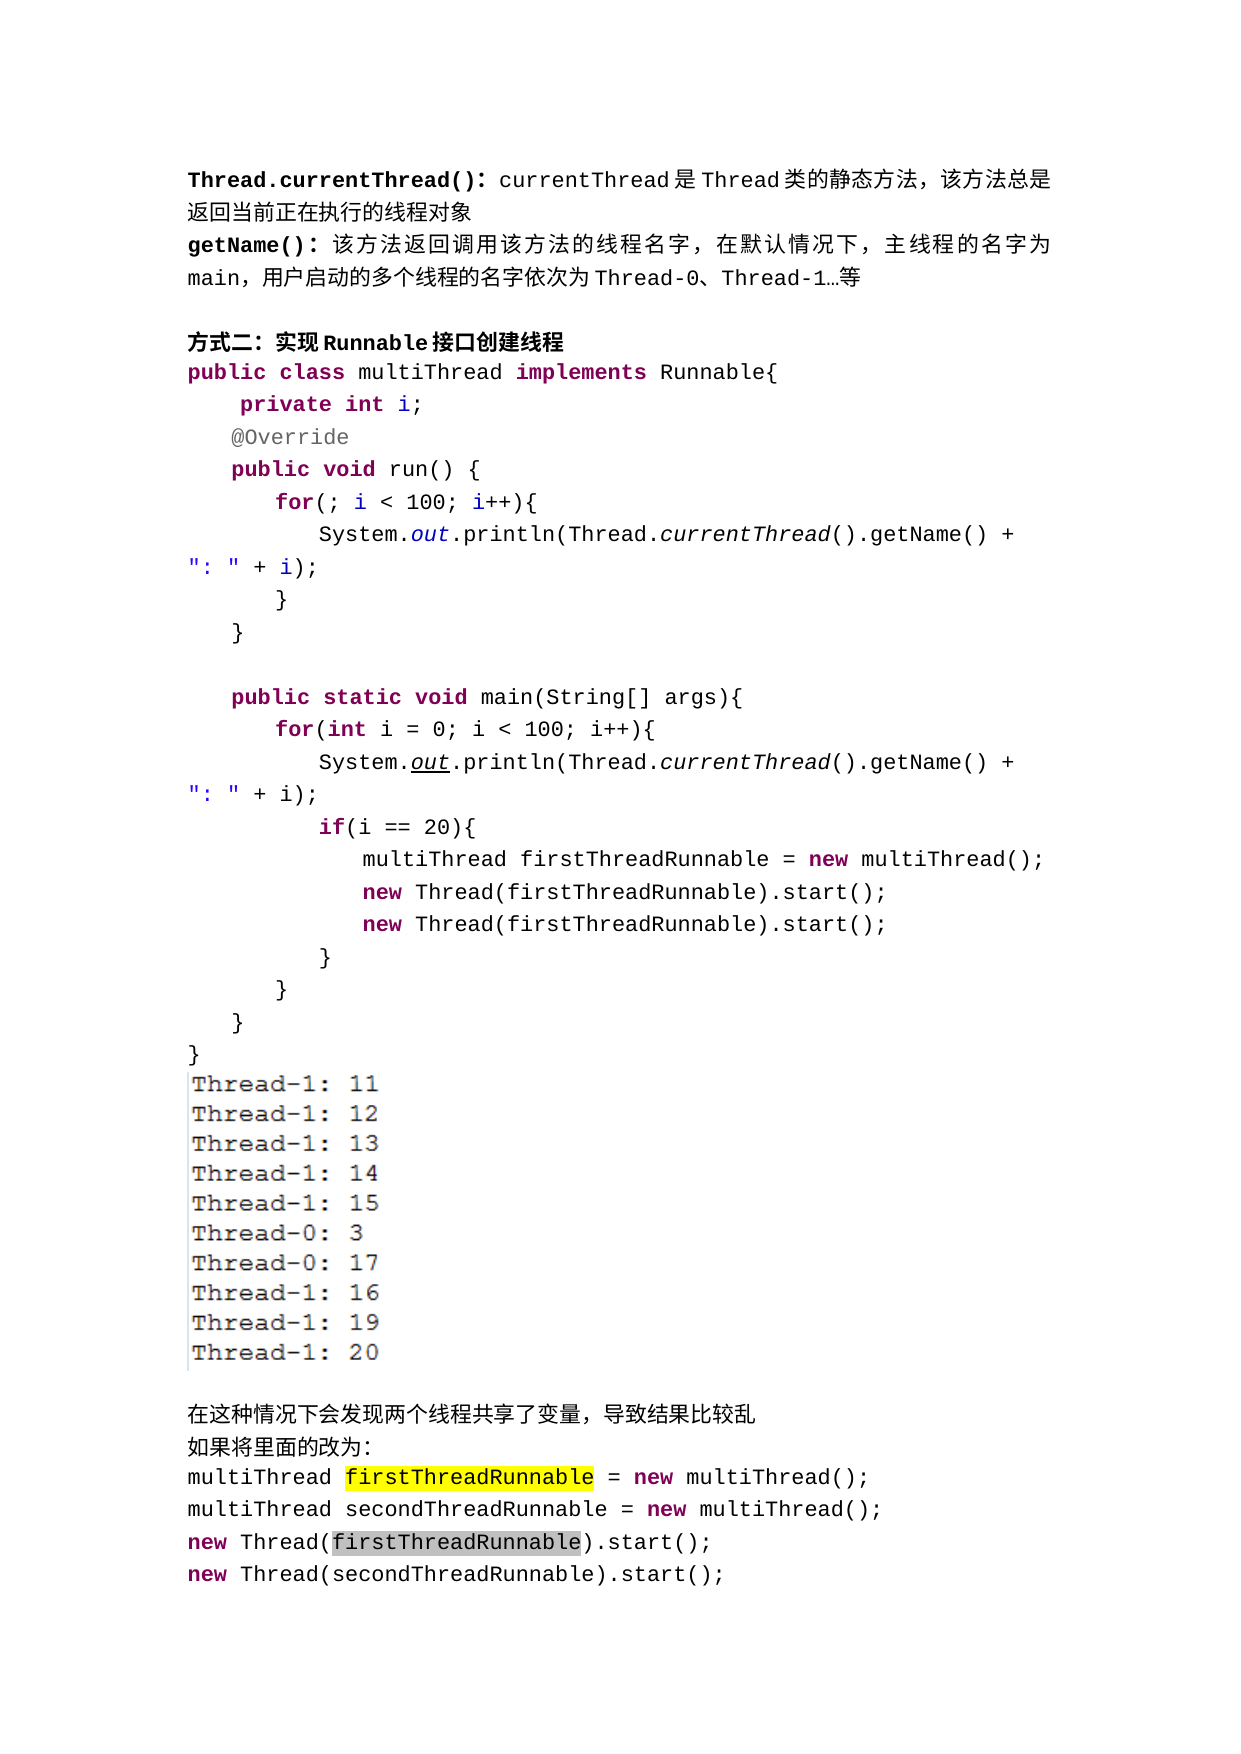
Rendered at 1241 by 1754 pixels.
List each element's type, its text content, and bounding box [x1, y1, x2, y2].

text new Thread(firstThreadRunnable).start(); [187, 909, 1053, 942]
text 如果将里面的改为： [187, 1429, 1053, 1462]
text } [187, 974, 1053, 1007]
text if(i == 20){ [187, 812, 1053, 844]
picture [187, 1072, 410, 1371]
text System.out.println(Thread.currentThread().getName() + ": " + i); [187, 519, 1053, 584]
text } [187, 584, 1053, 617]
text public class multiThread implements Runnable{ [187, 357, 1053, 389]
text for(; i < 100; i++){ [187, 487, 1053, 519]
text System.out.println(Thread.currentThread().getName() + ": " + i); [187, 747, 1053, 812]
text private int i; [187, 389, 1053, 422]
text for(int i = 0; i < 100; i++){ [187, 714, 1053, 747]
text 方式二：实现Runnable接口创建线程 [187, 324, 1053, 357]
text 在这种情况下会发现两个线程共享了变量，导致结果比较乱 [187, 1397, 1053, 1429]
text @Override [187, 422, 1053, 454]
text } [187, 1007, 1053, 1039]
text public static void main(String[] args){ [187, 682, 1053, 714]
text multiThread firstThreadRunnable = new multiThread(); [187, 1462, 1053, 1494]
text public void run() { [187, 454, 1053, 487]
text new Thread(firstThreadRunnable).start(); [187, 1527, 1053, 1559]
text new Thread(firstThreadRunnable).start(); [187, 877, 1053, 909]
text } [187, 942, 1053, 974]
text multiThread secondThreadRunnable = new multiThread(); [187, 1494, 1053, 1527]
text } [187, 617, 1053, 649]
text multiThread firstThreadRunnable = new multiThread(); [187, 844, 1053, 877]
text getName()：该方法返回调用该方法的线程名字，在默认情况下，主线程的名字为main，用户启动的多个线程的名字依次为Thread-0、Thread-1…等 [187, 227, 1053, 292]
text new Thread(secondThreadRunnable).start(); [187, 1559, 1053, 1592]
text } [187, 1039, 1053, 1072]
text Thread.currentThread()：currentThread是Thread类的静态方法，该方法总是返回当前正在执行的线程对象 [187, 162, 1053, 227]
